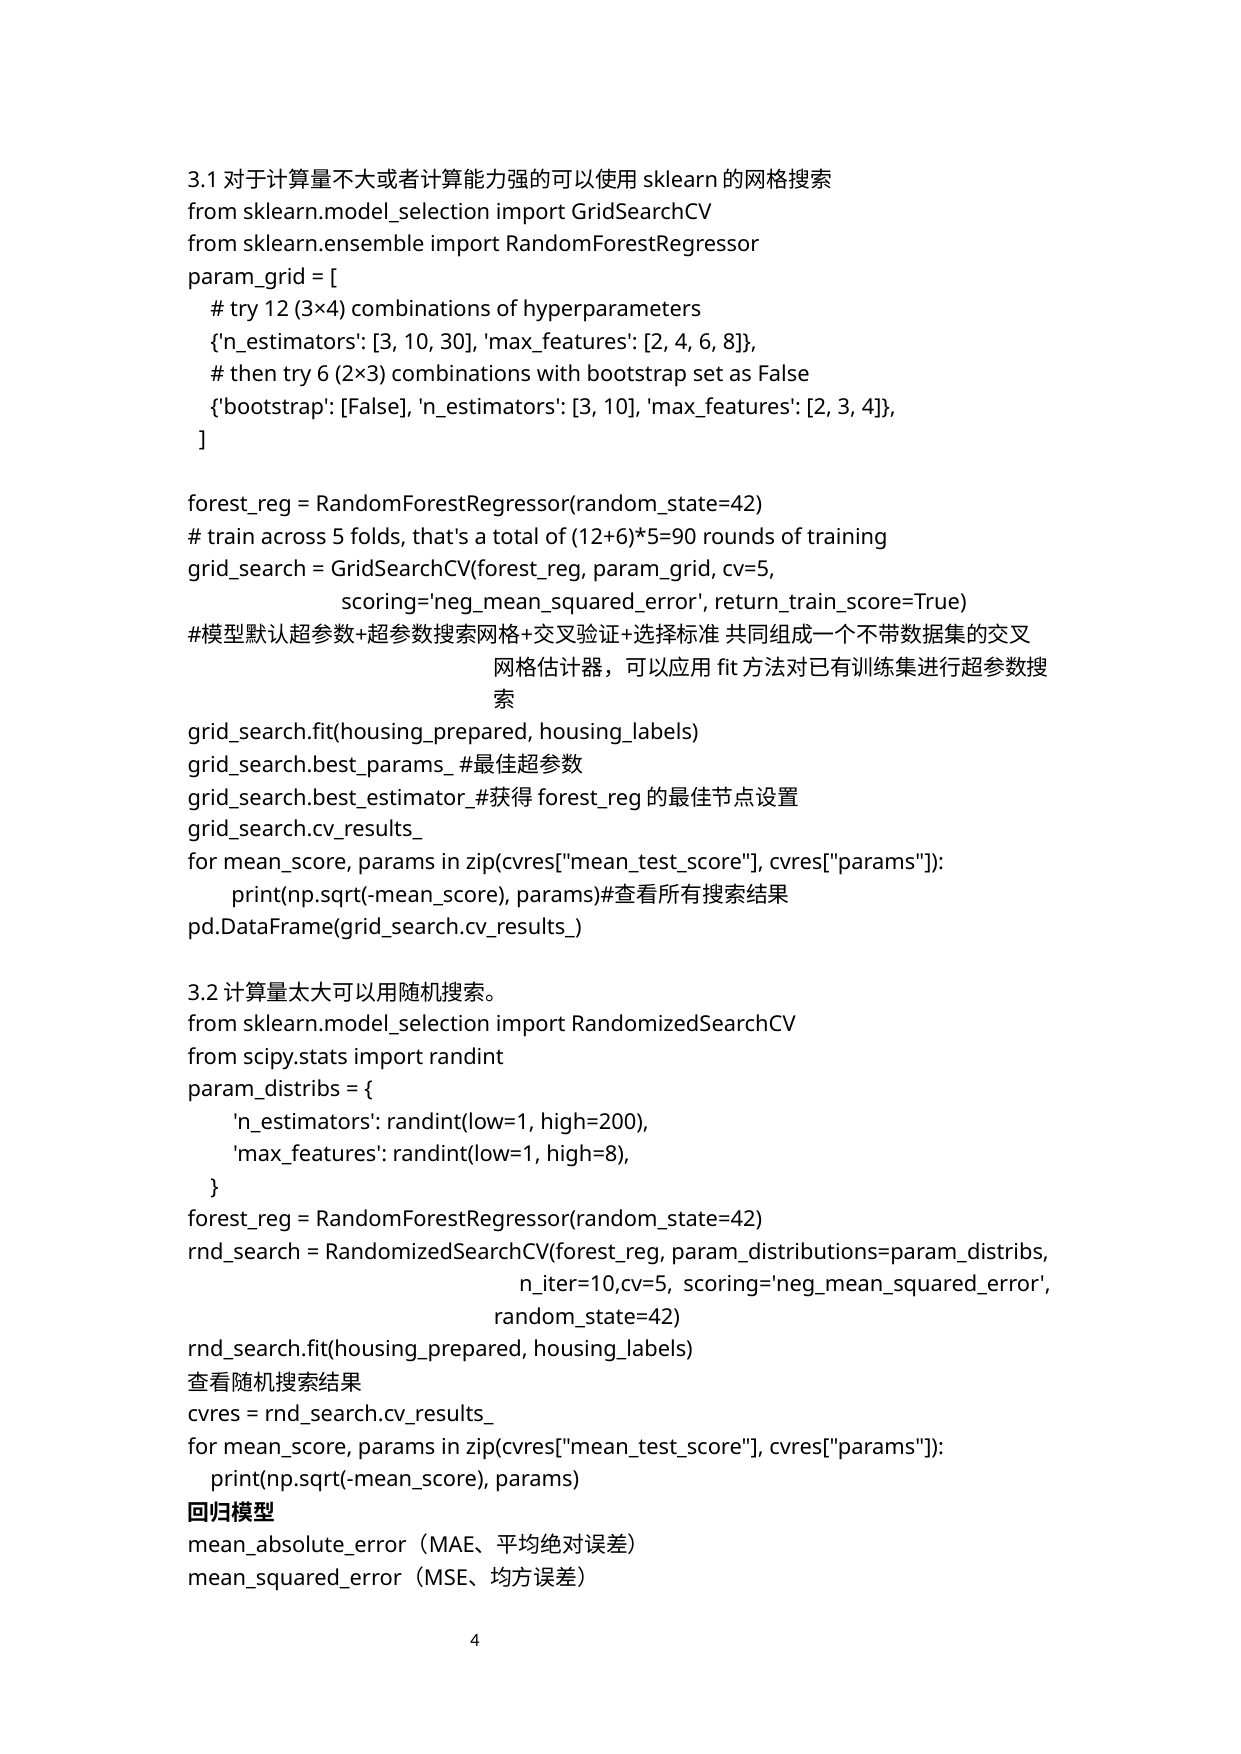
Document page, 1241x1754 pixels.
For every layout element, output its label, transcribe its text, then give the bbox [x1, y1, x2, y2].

text ] [187, 422, 1053, 454]
text grid_search.fit(housing_prepared, housing_labels) [187, 714, 1053, 747]
text print(np.sqrt(-mean_score), params)#查看所有搜索结果 [187, 877, 1053, 909]
list 3.1对于计算量不大或者计算能力强的可以使用sklearn的网格搜索 [187, 162, 1053, 194]
text {'n_estimators': [3, 10, 30], 'max_features': [2, 4, 6, 8]}, [187, 324, 1053, 357]
text rnd_search.fit(housing_prepared, housing_labels) [187, 1332, 1053, 1364]
text print(np.sqrt(-mean_score), params) [187, 1462, 1053, 1494]
text param_distribs = { [187, 1072, 1053, 1104]
text } [187, 1169, 1053, 1202]
text rnd_search = RandomizedSearchCV(forest_reg, param_distributions=param_distribs, [187, 1234, 1053, 1267]
text forest_reg = RandomForestRegressor(random_state=42) [187, 487, 1053, 519]
text mean_squared_error（MSE、均方误差） [187, 1559, 1053, 1592]
text scoring='neg_mean_squared_error', return_train_score=True) [187, 584, 1053, 617]
text from scipy.stats import randint [187, 1039, 1053, 1072]
text 3.2计算量太大可以用随机搜索。 [187, 974, 1053, 1007]
text # then try 6 (2×3) combinations with bootstrap set as False [187, 357, 1053, 389]
text from sklearn.ensemble import RandomForestRegressor [187, 227, 1053, 259]
text from sklearn.model_selection import RandomizedSearchCV [187, 1007, 1053, 1039]
text for mean_score, params in zip(cvres["mean_test_score"], cvres["params"]): [187, 1429, 1053, 1462]
text # train across 5 folds, that's a total of (12+6)*5=90 rounds of training [187, 519, 1053, 552]
text mean_absolute_error（MAE、平均绝对误差） [187, 1527, 1053, 1559]
text from sklearn.model_selection import GridSearchCV [187, 194, 1053, 227]
text grid_search.cv_results_ [187, 812, 1053, 844]
text cvres = rnd_search.cv_results_ [187, 1397, 1053, 1429]
text grid_search.best_estimator_#获得forest_reg的最佳节点设置 [187, 779, 1053, 812]
text param_grid = [ [187, 259, 1053, 292]
text #模型默认超参数+超参数搜索网格+交叉验证+选择标准 共同组成一个不带数据集的交叉网格估计器，可以应用fit方法对已有训练集进行超参数搜索 [187, 617, 1053, 714]
text forest_reg = RandomForestRegressor(random_state=42) [187, 1202, 1053, 1234]
text grid_search = GridSearchCV(forest_reg, param_grid, cv=5, [187, 552, 1053, 584]
text n_iter=10,cv=5, scoring='neg_mean_squared_error', random_state=42) [187, 1267, 1053, 1332]
text 'n_estimators': randint(low=1, high=200), [187, 1104, 1053, 1137]
text # try 12 (3×4) combinations of hyperparameters [187, 292, 1053, 324]
text 回归模型 [187, 1494, 1053, 1527]
text for mean_score, params in zip(cvres["mean_test_score"], cvres["params"]): [187, 844, 1053, 877]
text grid_search.best_params_ #最佳超参数 [187, 747, 1053, 779]
text {'bootstrap': [False], 'n_estimators': [3, 10], 'max_features': [2, 3, 4]}, [187, 389, 1053, 422]
text 查看随机搜索结果 [187, 1364, 1053, 1397]
text pd.DataFrame(grid_search.cv_results_) [187, 909, 1053, 942]
text 'max_features': randint(low=1, high=8), [187, 1137, 1053, 1169]
